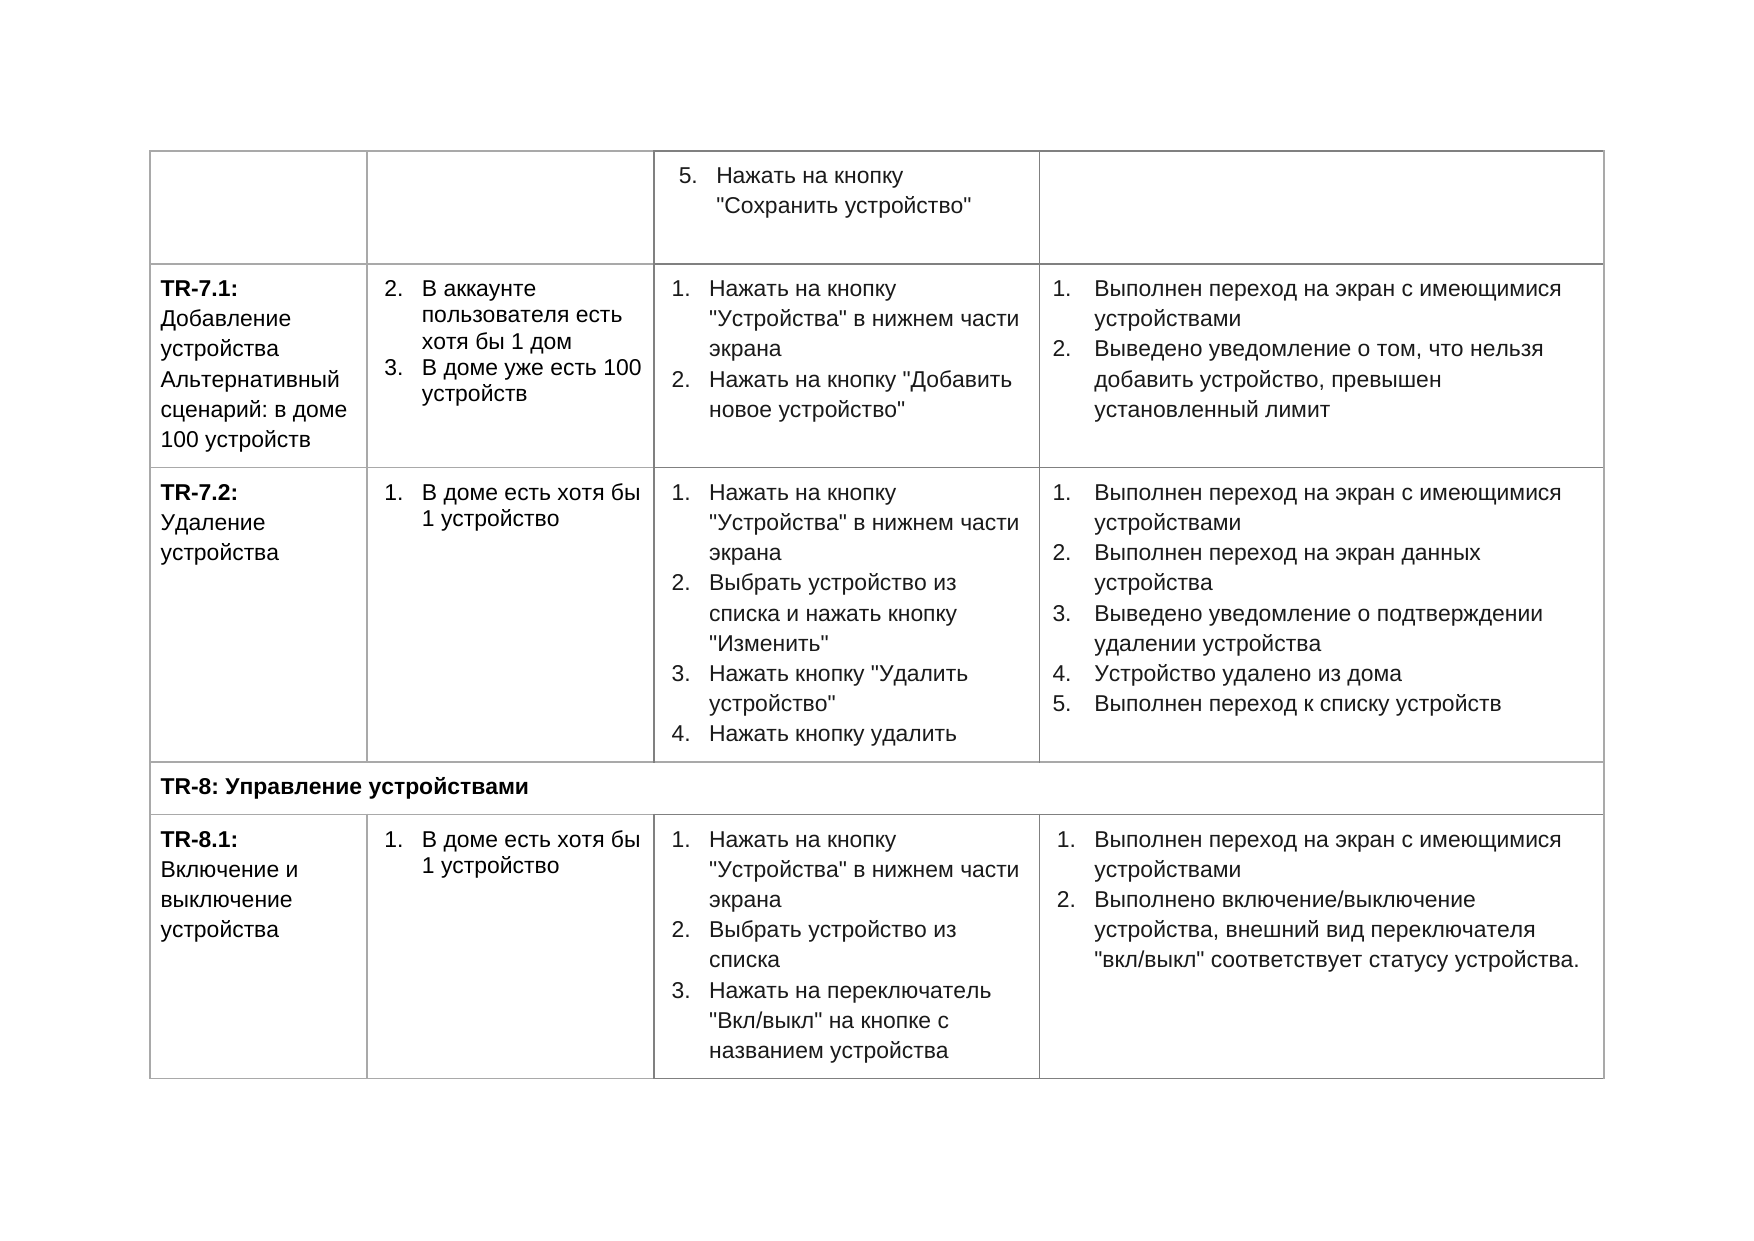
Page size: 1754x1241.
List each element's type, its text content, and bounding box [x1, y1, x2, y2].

table_cell Нажать на кнопку "Устройства" в нижнем части экрана Выбрать устройство из списка и нажать кнопку "Изменить" Нажать кнопку "Удалить устройство" Нажать кнопку удалить [655, 468, 1039, 761]
table_cell Выполнен переход на экран с имеющимися устройствами Выполнен переход на экран данных устройства Выведено уведомление о подтверждении удалении устройства Устройство удалено из дома Выполнен переход к списку устройств [1040, 468, 1603, 761]
table_cell В аккаунте пользователя есть хотя бы 1 дом В доме уже есть 100 устройств [368, 265, 653, 467]
table_cell Выполнен переход на экран с имеющимися устройствами Выведено уведомление о том, что нельзя добавить устройство, превышен установленный лимит [1040, 265, 1603, 467]
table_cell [1040, 152, 1603, 263]
table_cell TR-8.1: Включение и выключение устройства [151, 815, 366, 1078]
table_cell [368, 152, 653, 263]
table_cell TR-8: Управление устройствами [151, 763, 1603, 813]
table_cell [151, 152, 366, 263]
table_cell TR-7.1: Добавление устройства Альтернативный сценарий: в доме 100 устройств [151, 265, 366, 467]
table_cell Нажать на кнопку "Устройства" в нижнем части экрана Нажать на кнопку "Добавить новое устройство" [655, 265, 1039, 467]
table_cell TR-7.2: Удаление устройства [151, 468, 366, 761]
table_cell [368, 815, 653, 1078]
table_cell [655, 815, 1039, 1078]
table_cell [655, 152, 1039, 263]
table_cell Выполнен переход на экран с имеющимися устройствами Выполнено включение/выключение устройства, внешний вид переключателя "вкл/выкл" соответствует статусу устройства. [1040, 815, 1603, 1078]
table_cell В доме есть хотя бы 1 устройство [368, 468, 653, 761]
